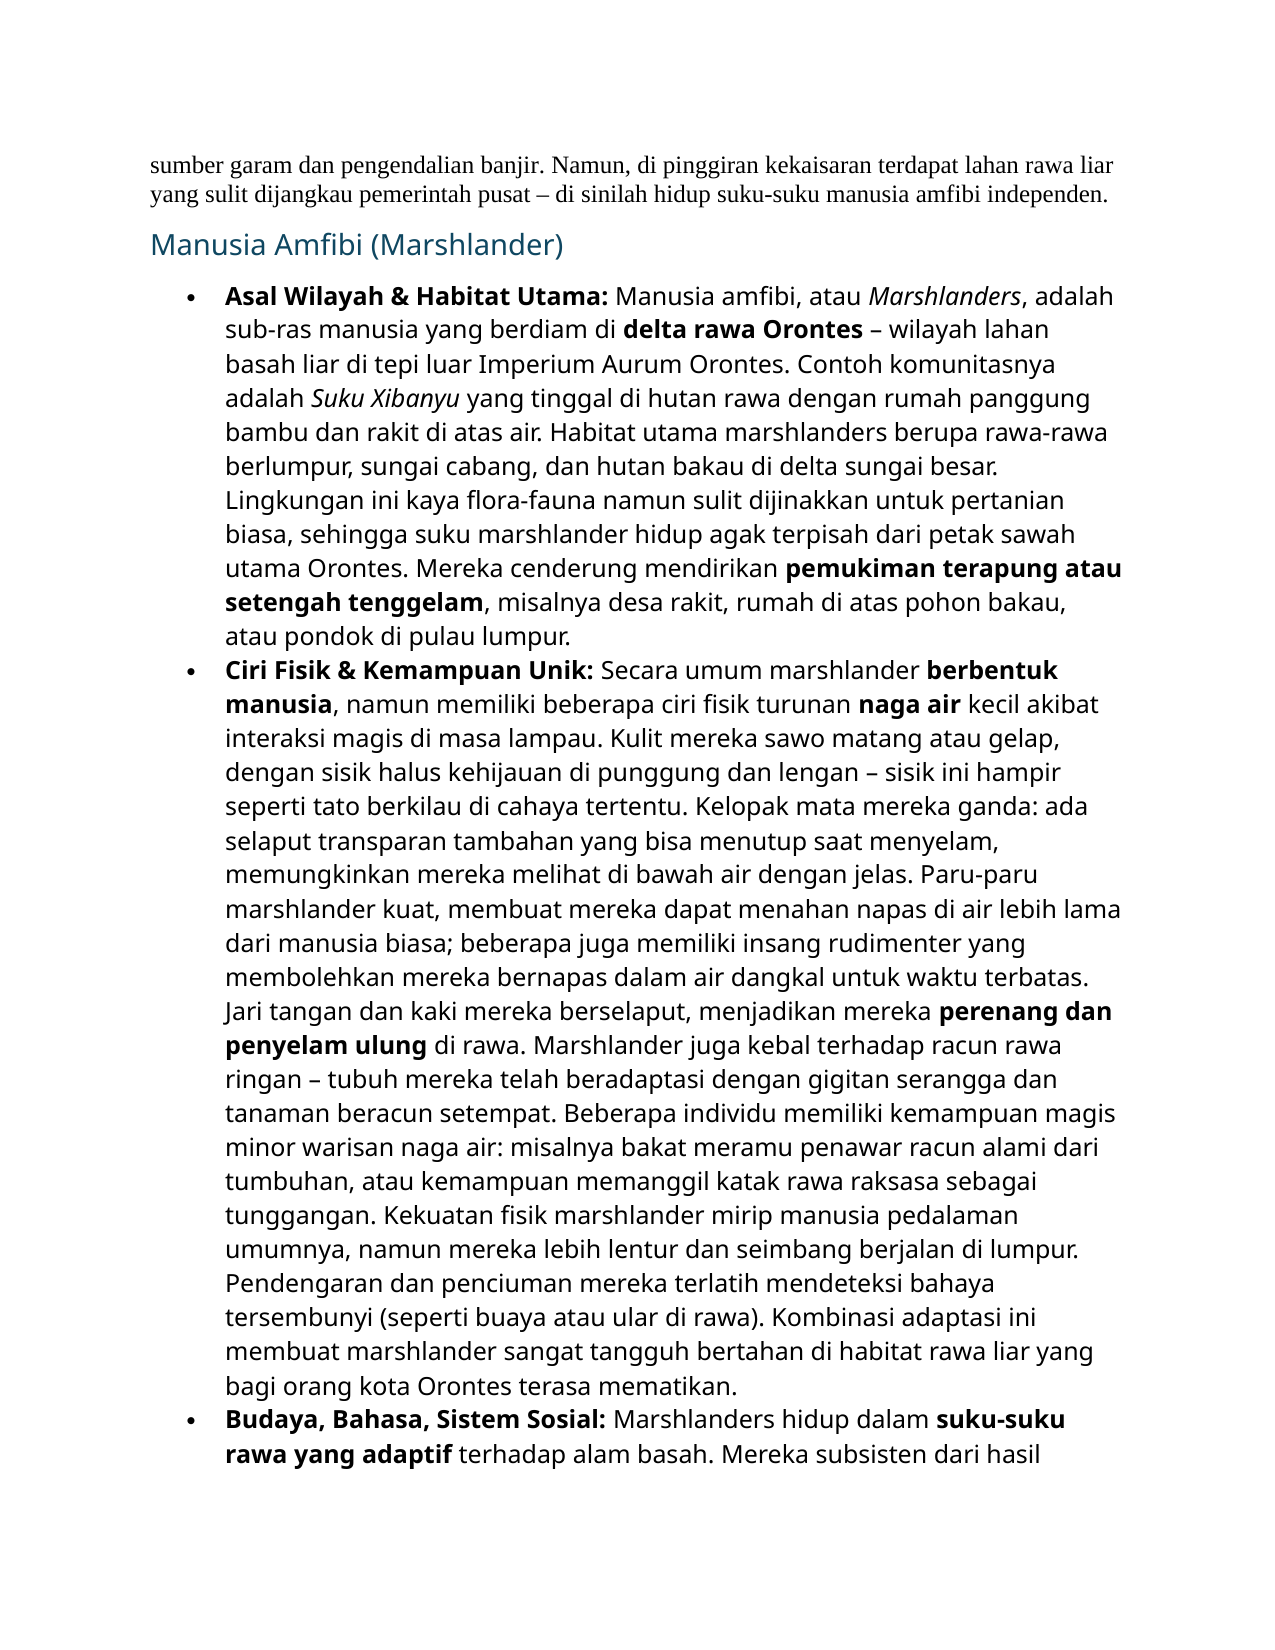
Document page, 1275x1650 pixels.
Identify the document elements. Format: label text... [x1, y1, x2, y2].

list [187, 1402, 1125, 1470]
list Ciri Fisik & Kemampuan Unik: Secara umum marshlander berbentuk manusia, namun memiliki beberapa ciri fisik turunan naga air kecil akibat interaksi magis di masa lampau. Kulit mereka sawo matang atau gelap, dengan sisik halus kehijauan di punggung dan lengan – sisik ini hampir seperti tato berkilau di cahaya tertentu. Kelopak mata mereka ganda: ada selaput transparan tambahan yang bisa menutup saat menyelam, memungkinkan mereka melihat di bawah air dengan jelas. Paru-paru marshlander kuat, membuat mereka dapat menahan napas di air lebih lama dari manusia biasa; beberapa juga memiliki insang rudimenter yang membolehkan mereka bernapas dalam air dangkal untuk waktu terbatas. Jari tangan dan kaki mereka berselaput, menjadikan mereka perenang dan penyelam ulung di rawa. Marshlander juga kebal terhadap racun rawa ringan – tubuh mereka telah beradaptasi dengan gigitan serangga dan tanaman beracun setempat. Beberapa individu memiliki kemampuan magis minor warisan naga air: misalnya bakat meramu penawar racun alami dari tumbuhan, atau kemampuan memanggil katak rawa raksasa sebagai tunggangan. Kekuatan fisik marshlander mirip manusia pedalaman umumnya, namun mereka lebih lentur dan seimbang berjalan di lumpur. Pendengaran dan penciuman mereka terlatih mendeteksi bahaya tersembunyi (seperti buaya atau ular di rawa). Kombinasi adaptasi ini membuat marshlander sangat tangguh bertahan di habitat rawa liar yang bagi orang kota Orontes terasa mematikan. [187, 653, 1125, 1402]
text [150, 150, 1125, 207]
list Asal Wilayah & Habitat Utama: Manusia amfibi, atau Marshlanders, adalah sub-ras manusia yang berdiam di delta rawa Orontes – wilayah lahan basah liar di tepi luar Imperium Aurum Orontes. Contoh komunitasnya adalah Suku Xibanyu yang tinggal di hutan rawa dengan rumah panggung bambu dan rakit di atas air. Habitat utama marshlanders berupa rawa-rawa berlumpur, sungai cabang, dan hutan bakau di delta sungai besar. Lingkungan ini kaya flora-fauna namun sulit dijinakkan untuk pertanian biasa, sehingga suku marshlander hidup agak terpisah dari petak sawah utama Orontes. Mereka cenderung mendirikan pemukiman terapung atau setengah tenggelam, misalnya desa rakit, rumah di atas pohon bakau, atau pondok di pulau lumpur. [187, 278, 1125, 653]
subtitle Manusia Amfibi (Marshlander) [150, 224, 1125, 264]
